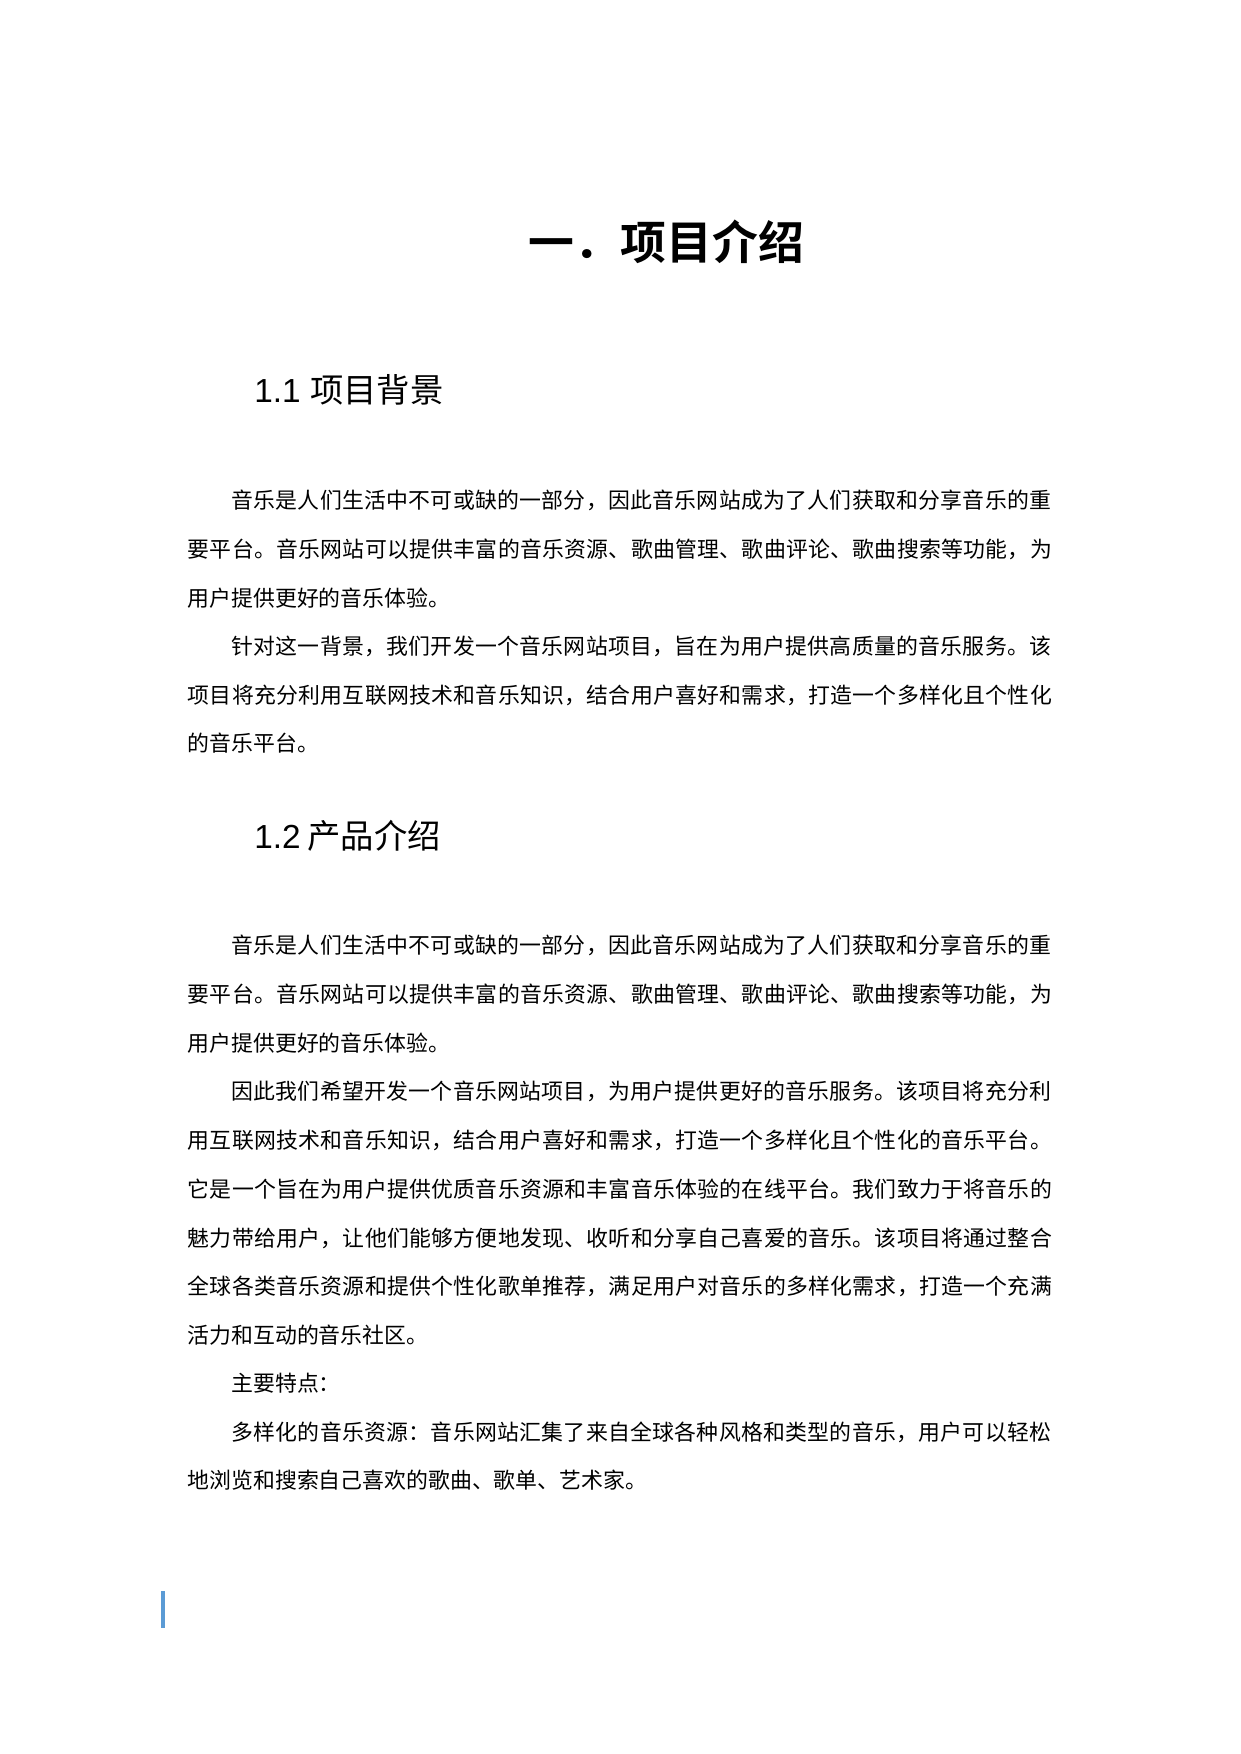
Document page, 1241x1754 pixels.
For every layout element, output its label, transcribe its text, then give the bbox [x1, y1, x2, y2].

subtitle 一．项目介绍 [187, 191, 1053, 288]
text 多样化的音乐资源：音乐网站汇集了来自全球各种风格和类型的音乐，用户可以轻松地浏览和搜索自己喜欢的歌曲、歌单、艺术家。 [187, 1414, 1053, 1496]
subtitle 1.1 项目背景 [187, 356, 1053, 421]
text 音乐是人们生活中不可或缺的一部分，因此音乐网站成为了人们获取和分享音乐的重要平台。音乐网站可以提供丰富的音乐资源、歌曲管理、歌曲评论、歌曲搜索等功能，为用户提供更好的音乐体验。 [187, 928, 1053, 1058]
text 因此我们希望开发一个音乐网站项目，为用户提供更好的音乐服务。该项目将充分利用互联网技术和音乐知识，结合用户喜好和需求，打造一个多样化且个性化的音乐平台。它是一个旨在为用户提供优质音乐资源和丰富音乐体验的在线平台。我们致力于将音乐的魅力带给用户，让他们能够方便地发现、收听和分享自己喜爱的音乐。该项目将通过整合全球各类音乐资源和提供个性化歌单推荐，满足用户对音乐的多样化需求，打造一个充满活力和互动的音乐社区。 [187, 1074, 1053, 1350]
text 针对这一背景，我们开发一个音乐网站项目，旨在为用户提供高质量的音乐服务。该项目将充分利用互联网技术和音乐知识，结合用户喜好和需求，打造一个多样化且个性化的音乐平台。 [187, 628, 1053, 758]
subtitle 1.2产品介绍 [187, 801, 1053, 866]
text 音乐是人们生活中不可或缺的一部分，因此音乐网站成为了人们获取和分享音乐的重要平台。音乐网站可以提供丰富的音乐资源、歌曲管理、歌曲评论、歌曲搜索等功能，为用户提供更好的音乐体验。 [187, 483, 1053, 613]
text 主要特点： [187, 1366, 1053, 1398]
